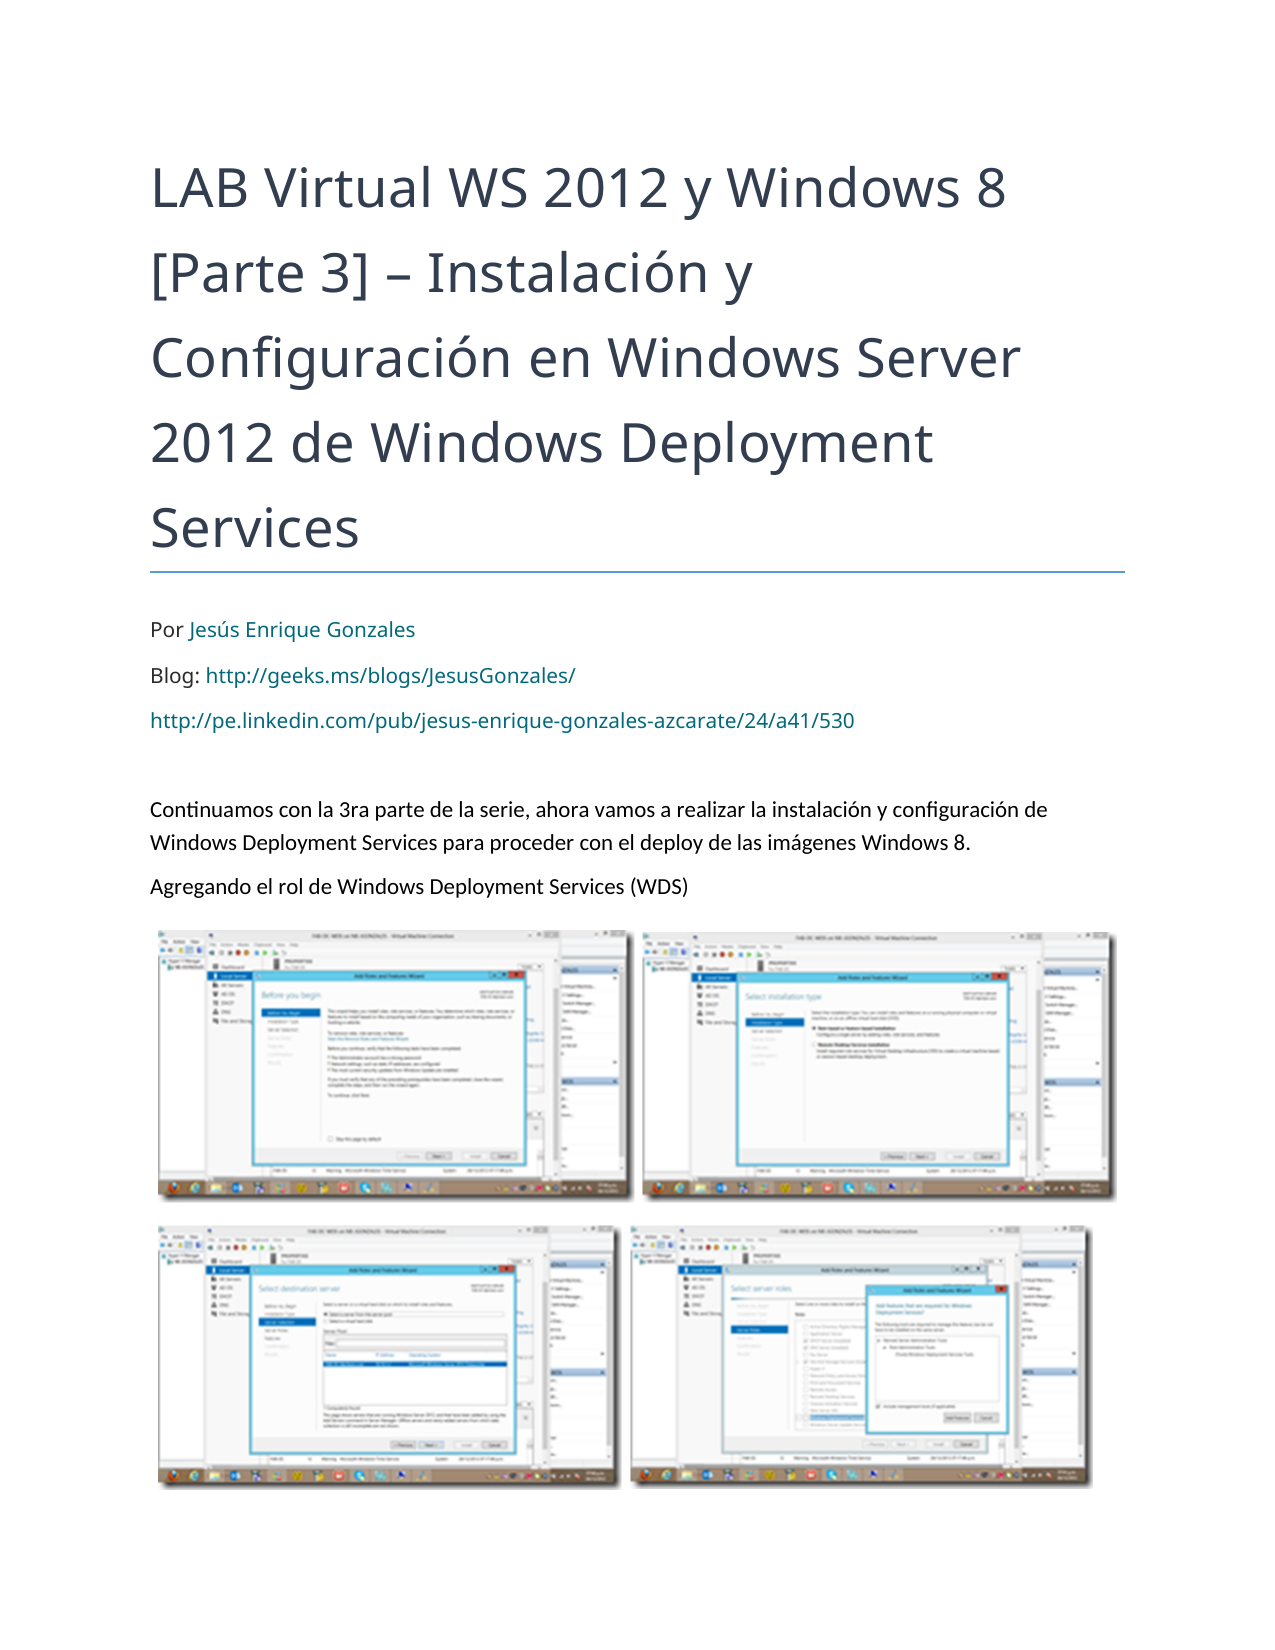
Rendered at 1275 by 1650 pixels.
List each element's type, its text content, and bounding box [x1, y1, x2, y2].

picture [150, 917, 1125, 1500]
text Blog: http://geeks.ms/blogs/JesusGonzales/ [150, 661, 1125, 689]
text Continuamos con la 3ra parte de la serie, ahora vamos a realizar la instalación y configuración de Windows Deployment Services para proceder con el deploy de las imágenes Windows 8. [150, 796, 1125, 856]
text Por Jesús Enrique Gonzales [150, 616, 1125, 644]
text http://pe.linkedin.com/pub/jesus-enrique-gonzales-azcarate/24/a41/530 [150, 706, 1125, 734]
text Agregando el rol de Windows Deployment Services (WDS) [150, 872, 1125, 901]
